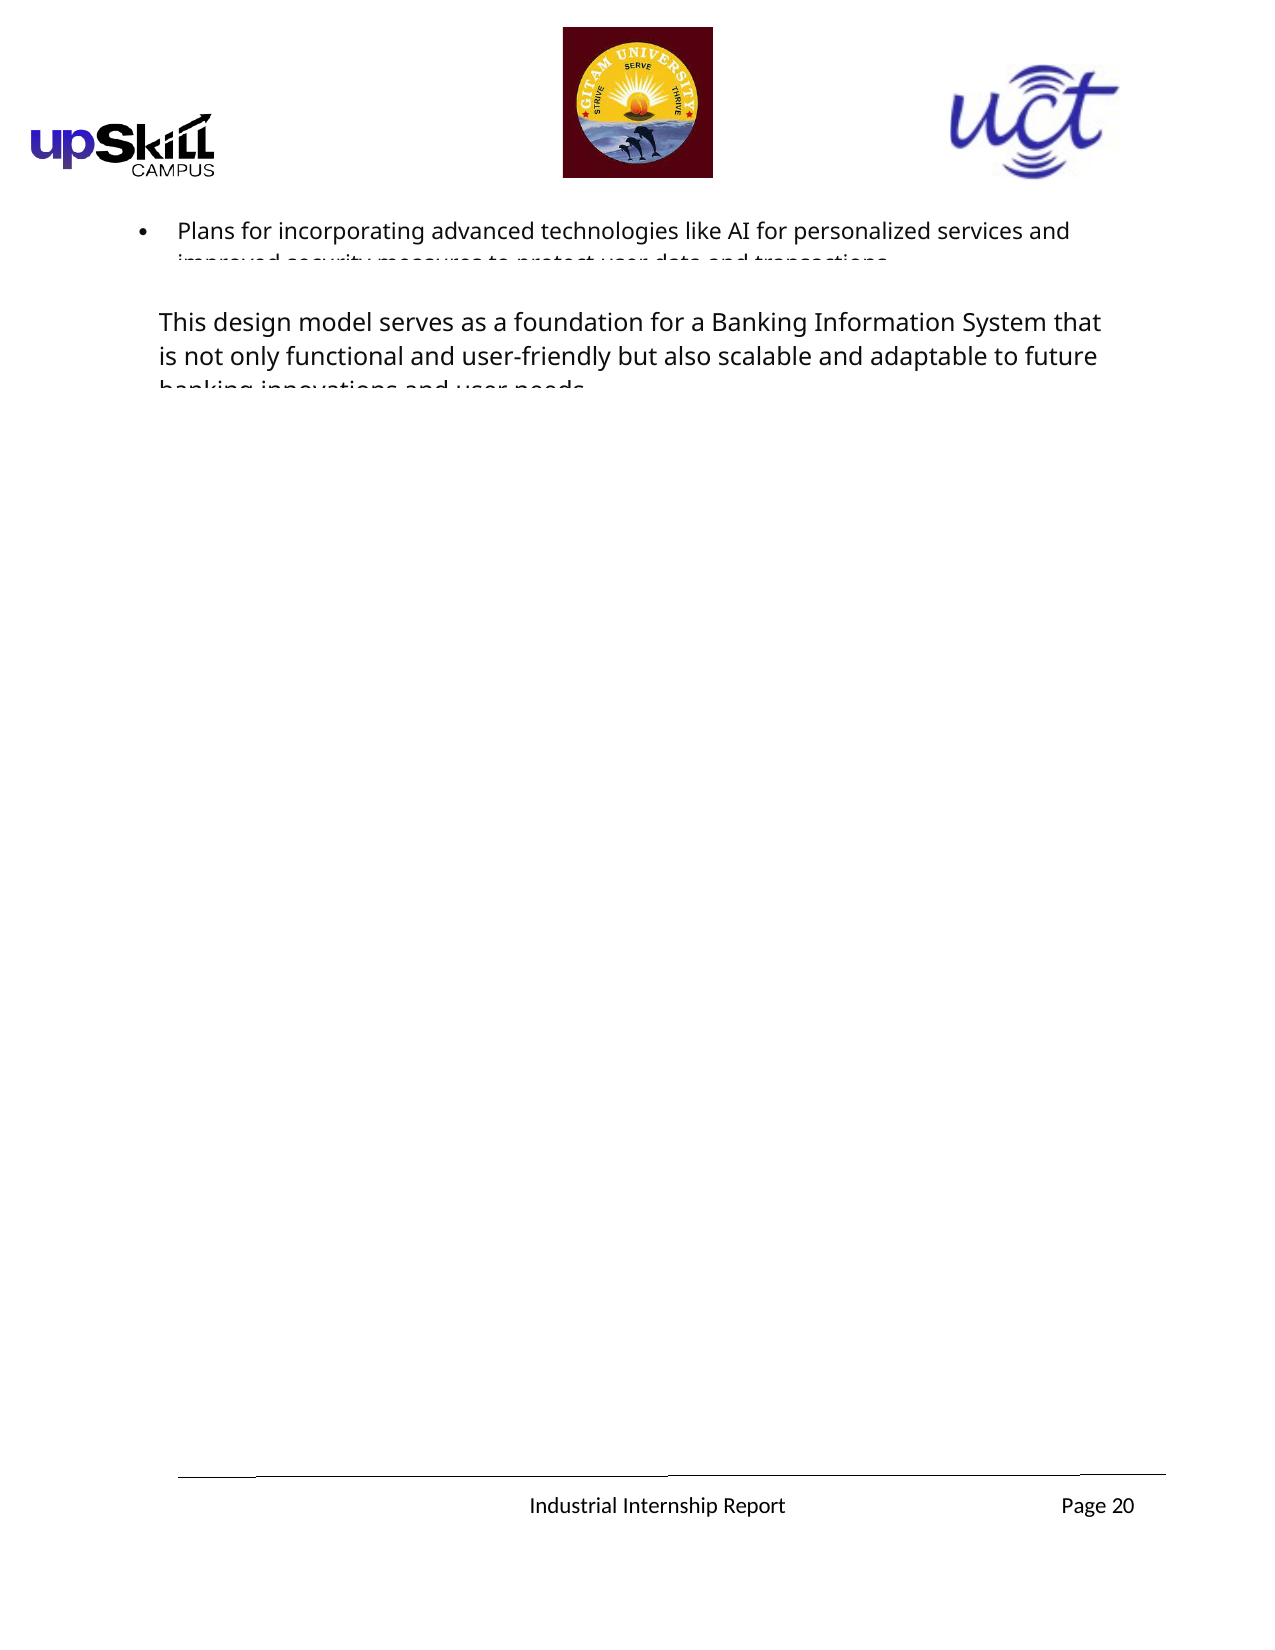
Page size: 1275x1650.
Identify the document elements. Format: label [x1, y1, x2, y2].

picture [31, 113, 215, 177]
picture [562, 27, 713, 178]
picture [950, 64, 1120, 181]
